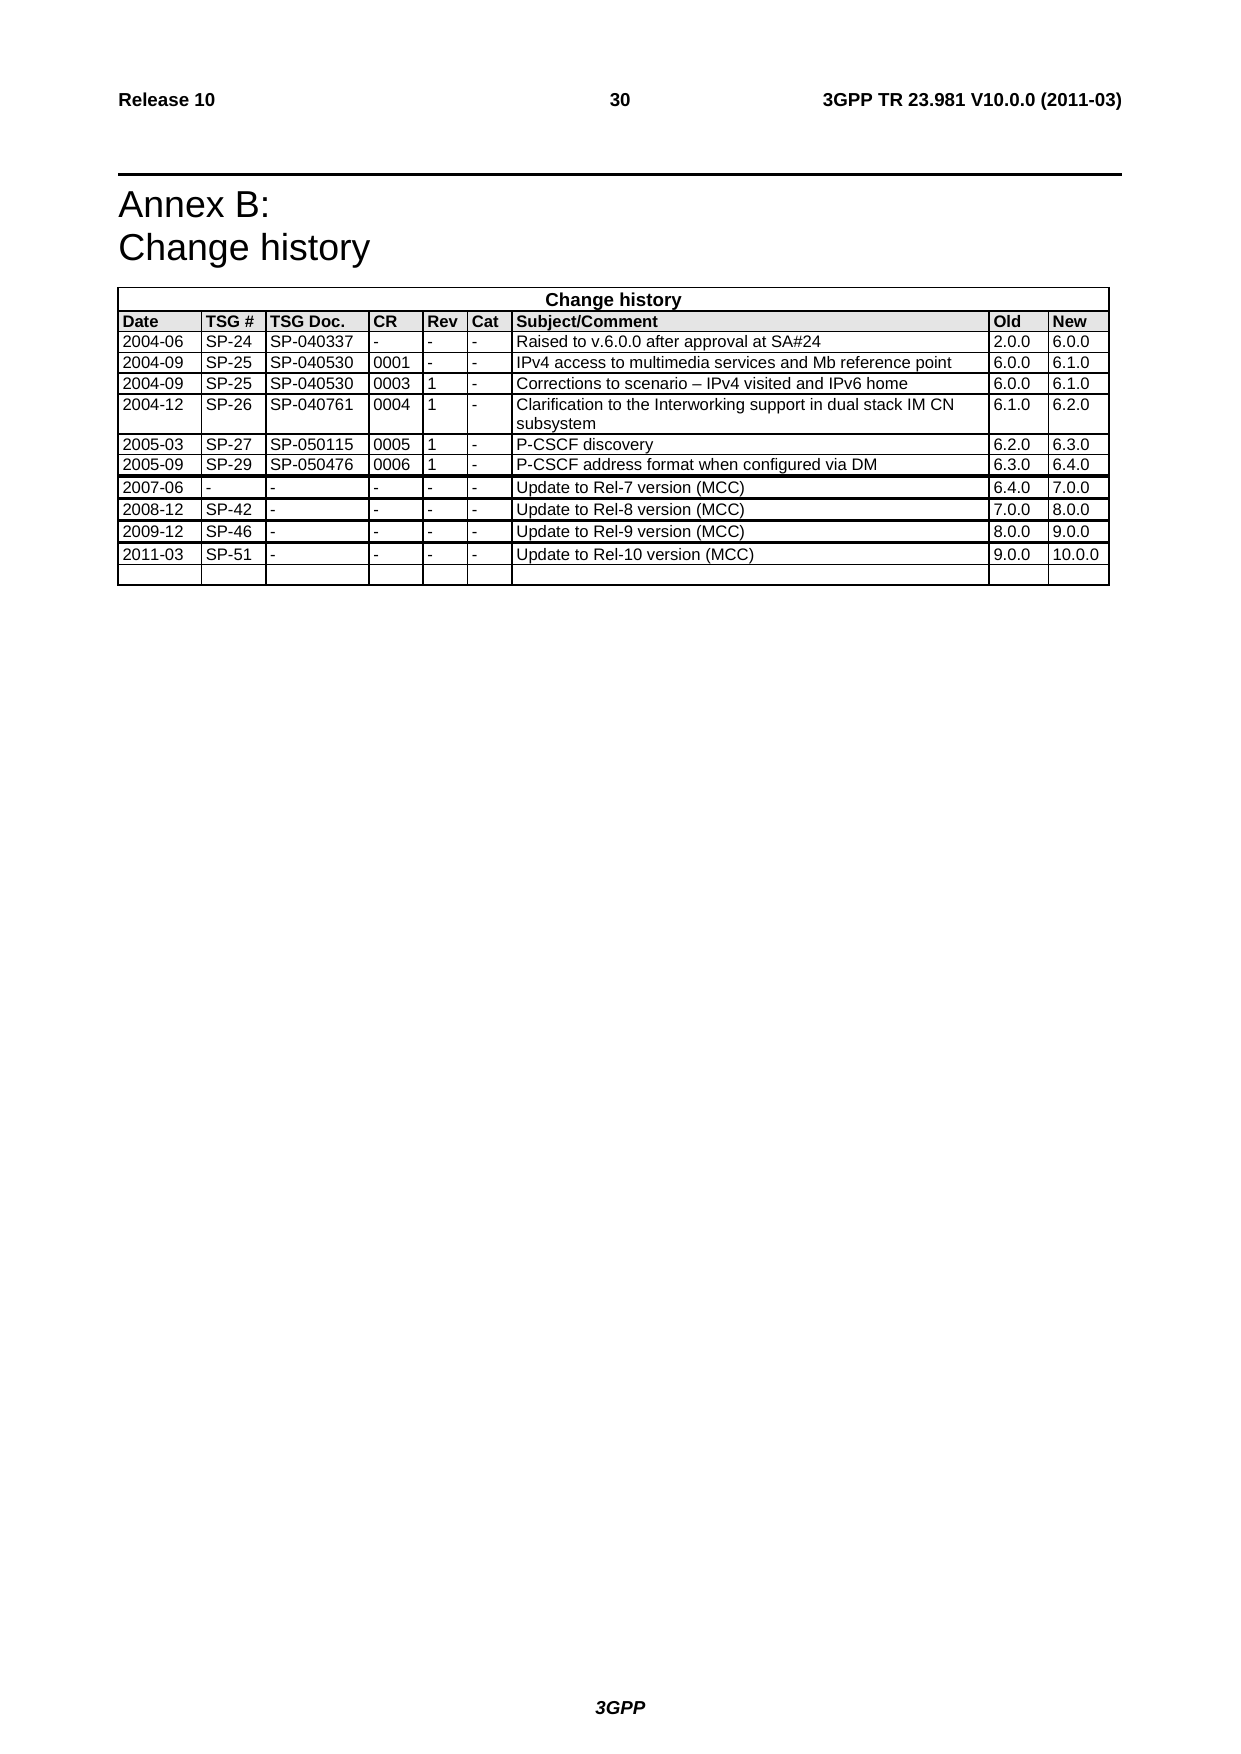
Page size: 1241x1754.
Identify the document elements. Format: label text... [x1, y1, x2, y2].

table_cell Update to Rel-10 version (MCC) [513, 544, 988, 563]
table_cell 1 [424, 395, 467, 433]
table_cell 2011-03 [119, 544, 201, 563]
table_cell - [468, 332, 511, 351]
table_cell SP-25 [202, 353, 265, 372]
table_cell 1 [424, 455, 467, 474]
table_cell New [1049, 312, 1108, 331]
table_cell - [267, 544, 368, 563]
table_cell - [370, 544, 422, 563]
table_cell SP-040530 [267, 353, 368, 372]
table_cell 6.0.0 [990, 374, 1048, 393]
table_cell - [267, 478, 368, 497]
table_cell Date [119, 312, 201, 331]
table_cell 6.2.0 [990, 435, 1048, 453]
table_cell SP-040530 [267, 374, 368, 393]
table_cell P-CSCF discovery [513, 435, 988, 453]
table_cell - [424, 478, 467, 497]
table_cell 8.0.0 [990, 522, 1048, 541]
table_cell - [468, 522, 511, 541]
table_cell IPv4 access to multimedia services and Mb reference point [513, 353, 988, 372]
table_cell 8.0.0 [1049, 500, 1108, 519]
table_cell 6.1.0 [990, 395, 1048, 433]
table_cell - [468, 455, 511, 474]
table_cell Cat [468, 312, 511, 331]
table_cell TSG # [202, 312, 265, 331]
table_cell 7.0.0 [1049, 478, 1108, 497]
table_cell 6.3.0 [990, 455, 1048, 474]
table_cell - [468, 353, 511, 372]
table_cell Clarification to the Interworking support in dual stack IM CN subsystem [513, 395, 988, 433]
table_cell Update to Rel-8 version (MCC) [513, 500, 988, 519]
table_cell 6.4.0 [990, 478, 1048, 497]
table_cell - [267, 500, 368, 519]
table_cell 6.3.0 [1049, 435, 1108, 453]
table_cell 6.2.0 [1049, 395, 1108, 433]
table_cell 6.1.0 [1049, 374, 1108, 393]
table_cell - [424, 353, 467, 372]
table_cell - [468, 478, 511, 497]
table_cell TSG Doc. [267, 312, 368, 331]
table_cell SP-42 [202, 500, 265, 519]
table_cell 2004-12 [119, 395, 201, 433]
table_cell 2005-03 [119, 435, 201, 453]
table_cell CR [370, 312, 422, 331]
table_cell 2007-06 [119, 478, 201, 497]
table_cell 2.0.0 [990, 332, 1048, 351]
table_cell - [468, 374, 511, 393]
table_cell 0003 [370, 374, 422, 393]
table_cell - [267, 522, 368, 541]
table_cell 6.0.0 [990, 353, 1048, 372]
table_cell 2004-06 [119, 332, 201, 351]
table_cell 6.1.0 [1049, 353, 1108, 372]
table_cell - [370, 522, 422, 541]
table_cell - [370, 500, 422, 519]
table_cell - [202, 478, 265, 497]
table_cell [1049, 565, 1108, 584]
table_cell 7.0.0 [990, 500, 1048, 519]
table_cell - [370, 332, 422, 351]
table_cell 2005-09 [119, 455, 201, 474]
table_cell - [424, 332, 467, 351]
table_cell - [468, 435, 511, 453]
table_cell [202, 565, 265, 584]
table_cell - [424, 500, 467, 519]
table_cell SP-040761 [267, 395, 368, 433]
subtitle Annex B: Change history [118, 176, 1122, 268]
table_cell 6.0.0 [1049, 332, 1108, 351]
table_cell - [468, 544, 511, 563]
table_cell 9.0.0 [1049, 522, 1108, 541]
table_cell 0006 [370, 455, 422, 474]
table_cell SP-27 [202, 435, 265, 453]
table_cell [370, 565, 422, 584]
table_cell 0005 [370, 435, 422, 453]
table_cell 10.0.0 [1049, 544, 1108, 563]
table_cell - [468, 500, 511, 519]
table_cell 6.4.0 [1049, 455, 1108, 474]
table_cell 0004 [370, 395, 422, 433]
table_cell SP-26 [202, 395, 265, 433]
table_cell P-CSCF address format when configured via DM [513, 455, 988, 474]
table_cell [267, 565, 368, 584]
table_cell Update to Rel-9 version (MCC) [513, 522, 988, 541]
table_header Change history [119, 288, 1108, 310]
table_cell SP-29 [202, 455, 265, 474]
table_cell SP-050115 [267, 435, 368, 453]
table_cell [119, 565, 201, 584]
table_cell SP-46 [202, 522, 265, 541]
table_cell 9.0.0 [990, 544, 1048, 563]
table_cell - [468, 395, 511, 433]
table_cell 1 [424, 435, 467, 453]
table_cell 2004-09 [119, 353, 201, 372]
table_cell Raised to v.6.0.0 after approval at SA#24 [513, 332, 988, 351]
table_cell - [424, 544, 467, 563]
table_cell Rev [424, 312, 467, 331]
table_cell SP-24 [202, 332, 265, 351]
table_cell [513, 565, 988, 584]
table_cell Subject/Comment [513, 312, 988, 331]
table_cell 2004-09 [119, 374, 201, 393]
table_cell Corrections to scenario – IPv4 visited and IPv6 home [513, 374, 988, 393]
table_cell 2009-12 [119, 522, 201, 541]
table_cell 0001 [370, 353, 422, 372]
table_cell - [424, 522, 467, 541]
table_cell 1 [424, 374, 467, 393]
table_cell [990, 565, 1048, 584]
table_cell SP-51 [202, 544, 265, 563]
table_cell - [370, 478, 422, 497]
table_cell 2008-12 [119, 500, 201, 519]
table_cell Update to Rel-7 version (MCC) [513, 478, 988, 497]
table_cell [468, 565, 511, 584]
table_cell SP-040337 [267, 332, 368, 351]
table_cell [424, 565, 467, 584]
table_cell Old [990, 312, 1048, 331]
table_cell SP-050476 [267, 455, 368, 474]
table_cell SP-25 [202, 374, 265, 393]
